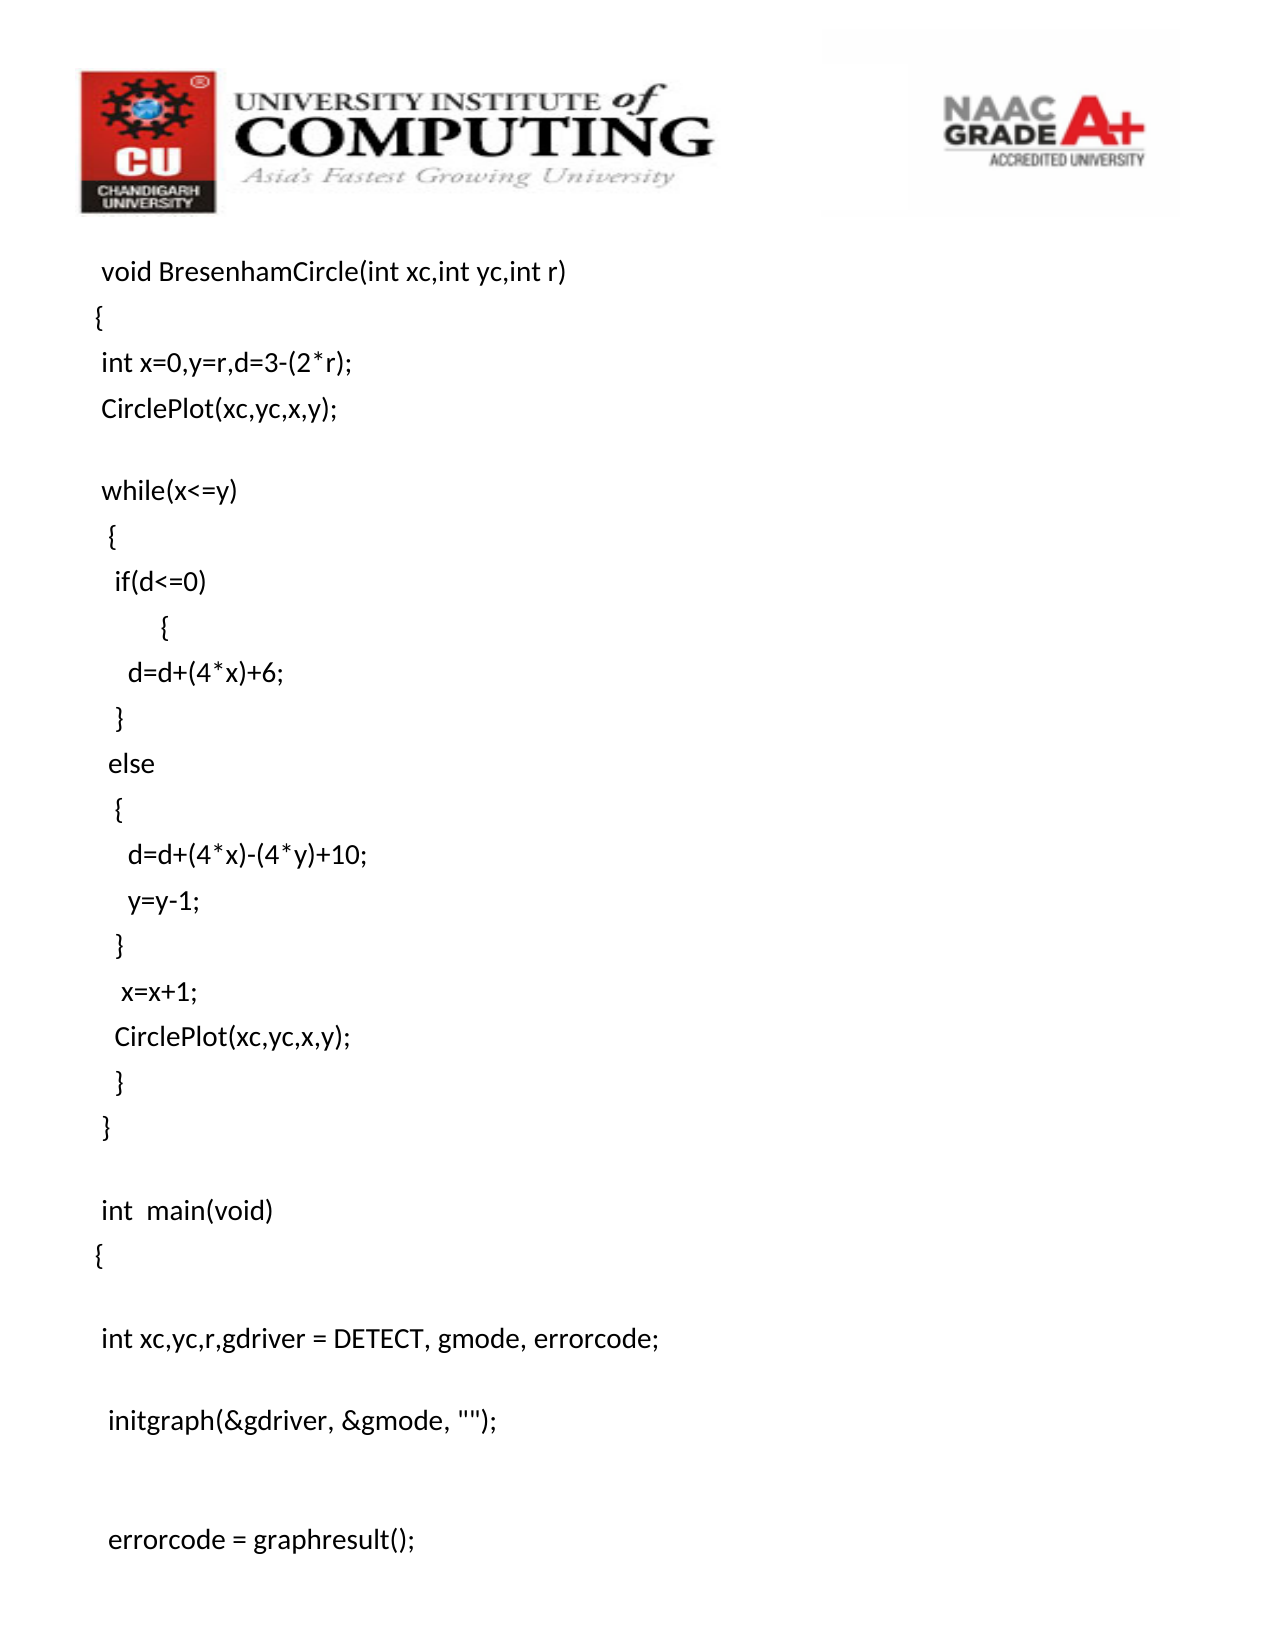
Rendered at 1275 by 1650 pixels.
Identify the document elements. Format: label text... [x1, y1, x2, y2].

text { [75, 299, 1200, 334]
text while(x<=y) [75, 472, 1200, 508]
text int xc,yc,r,gdriver = DETECT, gmode, errorcode; [75, 1320, 1200, 1355]
text } [75, 1064, 1200, 1100]
text else [75, 745, 1200, 781]
text d=d+(4*x)-(4*y)+10; [75, 836, 1200, 872]
text errorcode = graphresult(); [75, 1521, 1200, 1557]
text int x=0,y=r,d=3-(2*r); [75, 344, 1200, 380]
text } [75, 1109, 1200, 1145]
text int main(void) [75, 1192, 1200, 1227]
text initgraph(&gdriver, &gmode, ""); [75, 1402, 1200, 1438]
text { [75, 791, 1200, 827]
text CirclePlot(xc,yc,x,y); [75, 390, 1200, 426]
text x=x+1; [75, 973, 1200, 1009]
text d=d+(4*x)+6; [75, 654, 1200, 690]
picture [75, 29, 1181, 217]
text { [75, 1237, 1200, 1273]
text void BresenhamCircle(int xc,int yc,int r) [75, 253, 1200, 289]
text if(d<=0) [75, 563, 1200, 599]
text } [75, 927, 1200, 963]
text y=y-1; [75, 882, 1200, 918]
text } [75, 700, 1200, 736]
text CirclePlot(xc,yc,x,y); [75, 1018, 1200, 1054]
text { [75, 518, 1200, 553]
text { [75, 609, 1200, 644]
